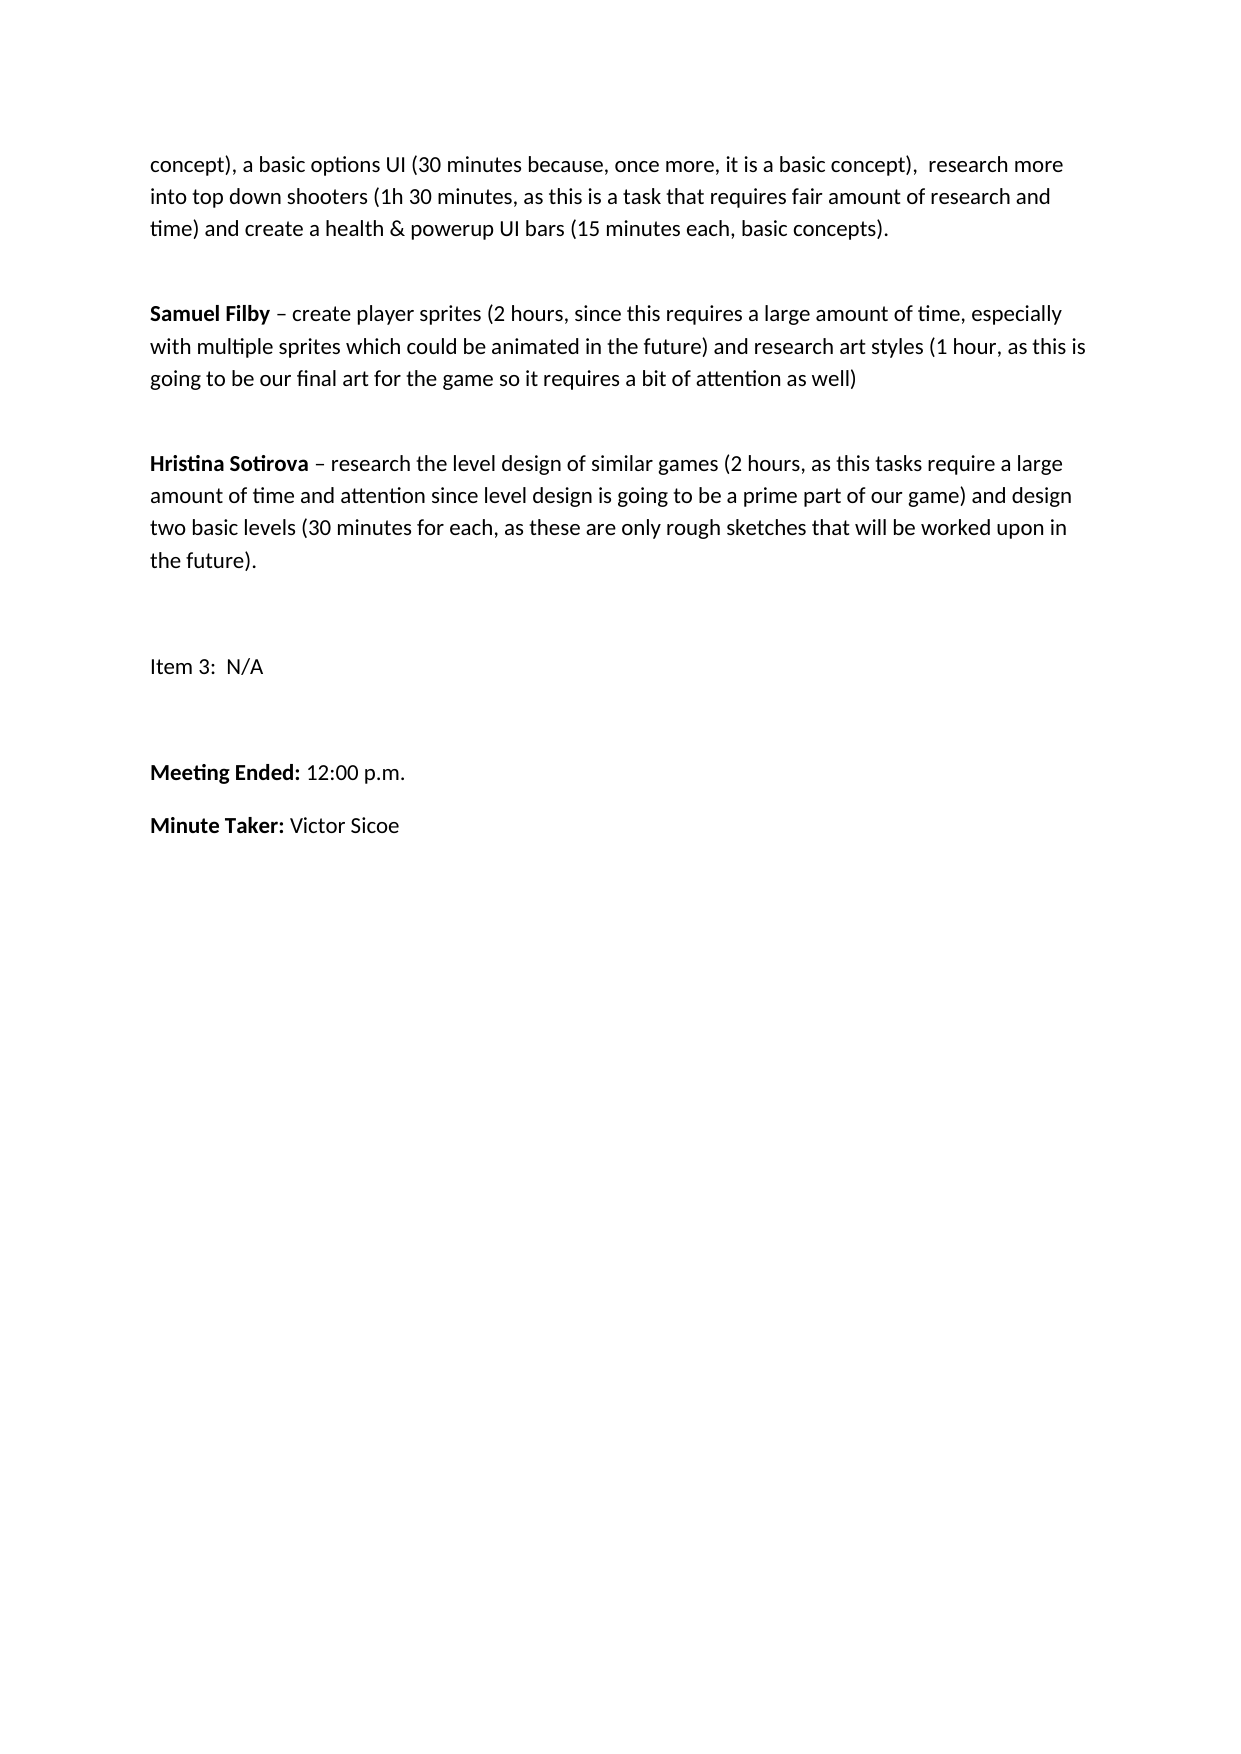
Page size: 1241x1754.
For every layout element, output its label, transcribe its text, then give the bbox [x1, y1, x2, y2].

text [150, 150, 1090, 242]
text Hristina Sotirova – research the level design of similar games (2 hours, as this tasks require a large amount of time and attention since level design is going to be a prime part of our game) and design two basic levels (30 minutes for each, as these are only rough sketches that will be worked upon in the future). [150, 417, 1090, 574]
text Samuel Filby – create player sprites (2 hours, since this requires a large amount of time, especially with multiple sprites which could be animated in the future) and research art styles (1 hour, as this is going to be our final art for the game so it requires a bit of attention as well) [150, 267, 1090, 392]
text Item 3: N/A [150, 652, 1090, 680]
text Minute Taker: Victor Sicoe [150, 811, 1090, 839]
text Meeting Ended: 12:00 p.m. [150, 758, 1090, 786]
